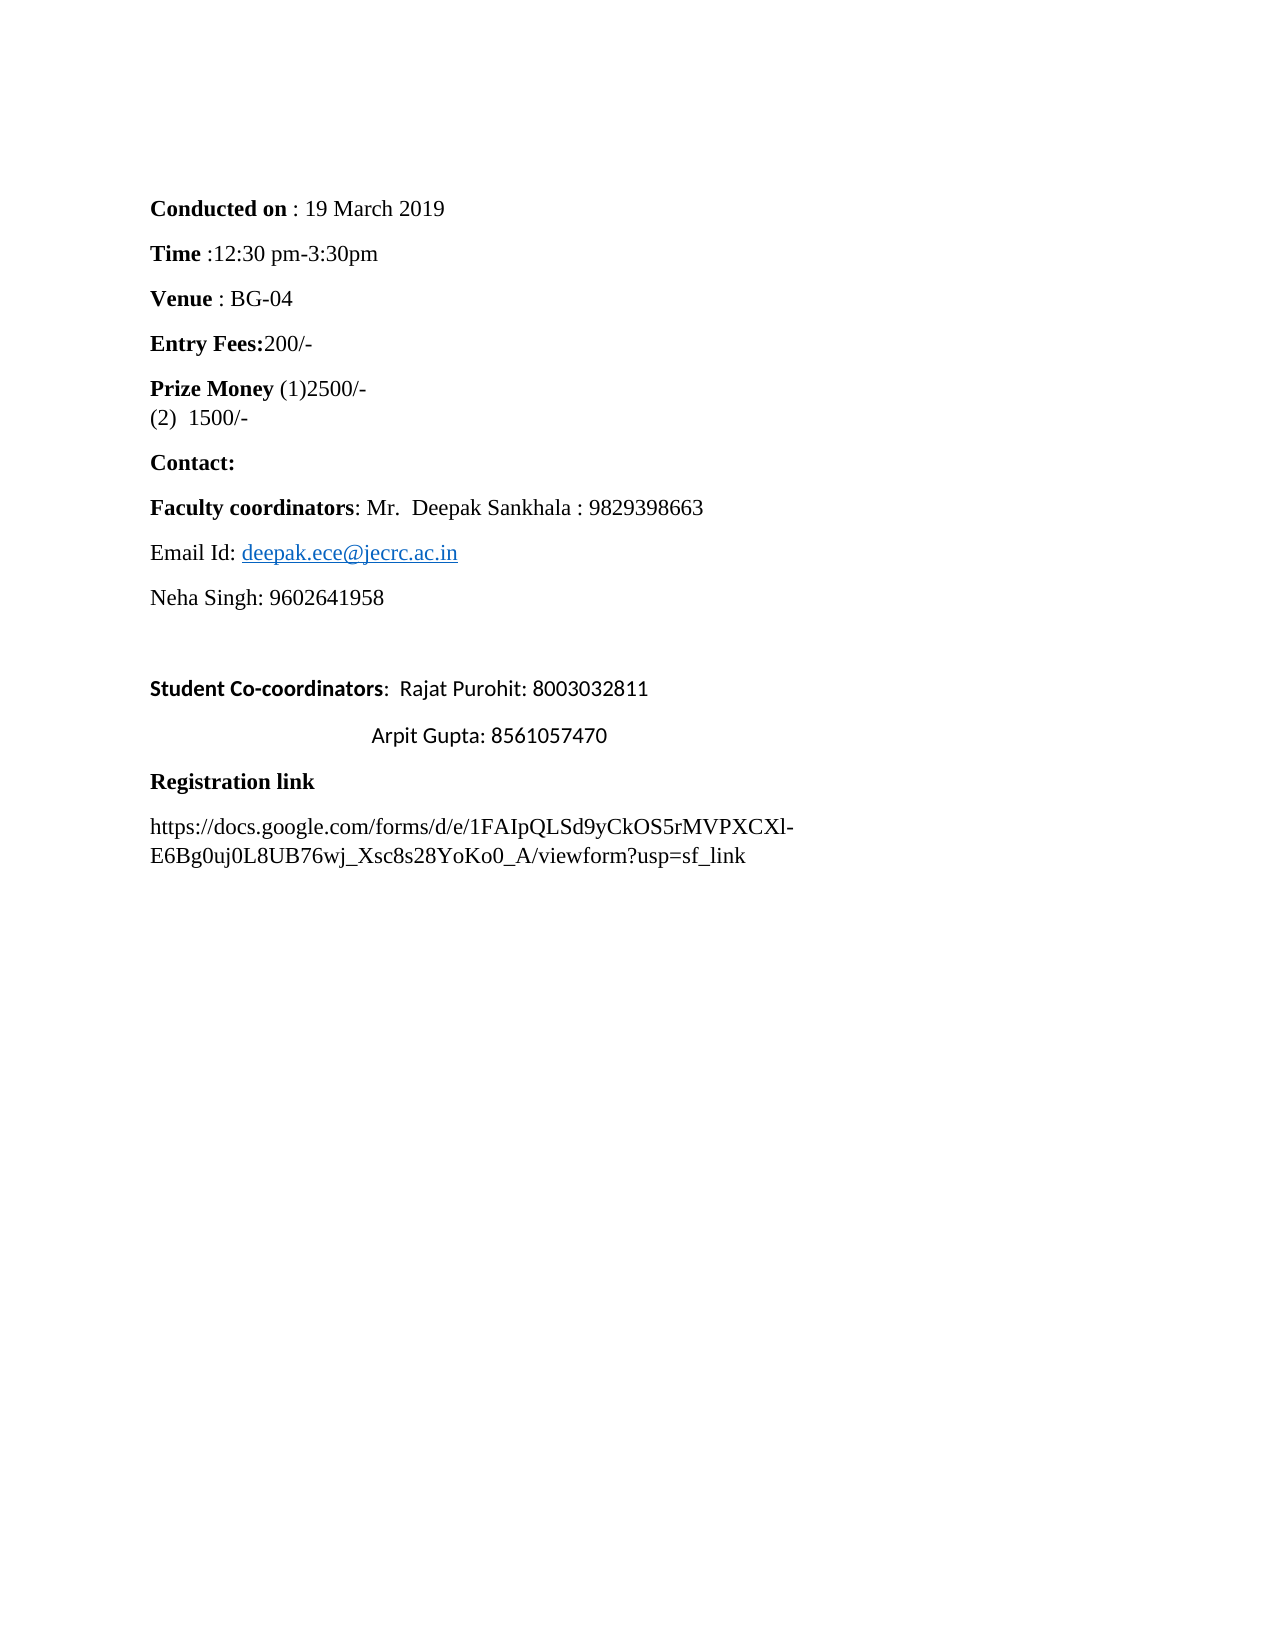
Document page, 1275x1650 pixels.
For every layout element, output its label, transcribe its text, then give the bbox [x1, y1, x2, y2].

text Time :12:30 pm-3:30pm [150, 240, 1125, 267]
text Arpit Gupta: 8561057470 [150, 721, 1125, 749]
text Neha Singh: 9602641958 [150, 584, 1125, 611]
text Student Co-coordinators: Rajat Purohit: 8003032811 [150, 674, 1125, 703]
text Faculty coordinators: Mr. Deepak Sankhala : 9829398663 [150, 494, 1125, 521]
text Prize Money (1)2500/- (2) 1500/- [150, 376, 1125, 430]
text Conducted on : 19 March 2019 [150, 195, 1125, 221]
text https://docs.google.com/forms/d/e/1FAIpQLSd9yCkOS5rMVPXCXl-E6Bg0uj0L8UB76wj_Xsc8s28YoKo0_A/viewform?usp=sf_link [150, 813, 1125, 868]
text Contact: [150, 449, 1125, 475]
text Entry Fees:200/- [150, 330, 1125, 357]
text Registration link [150, 768, 1125, 795]
text Venue : BG-04 [150, 285, 1125, 312]
text Email Id: deepak.ece@jecrc.ac.in [150, 539, 1125, 566]
